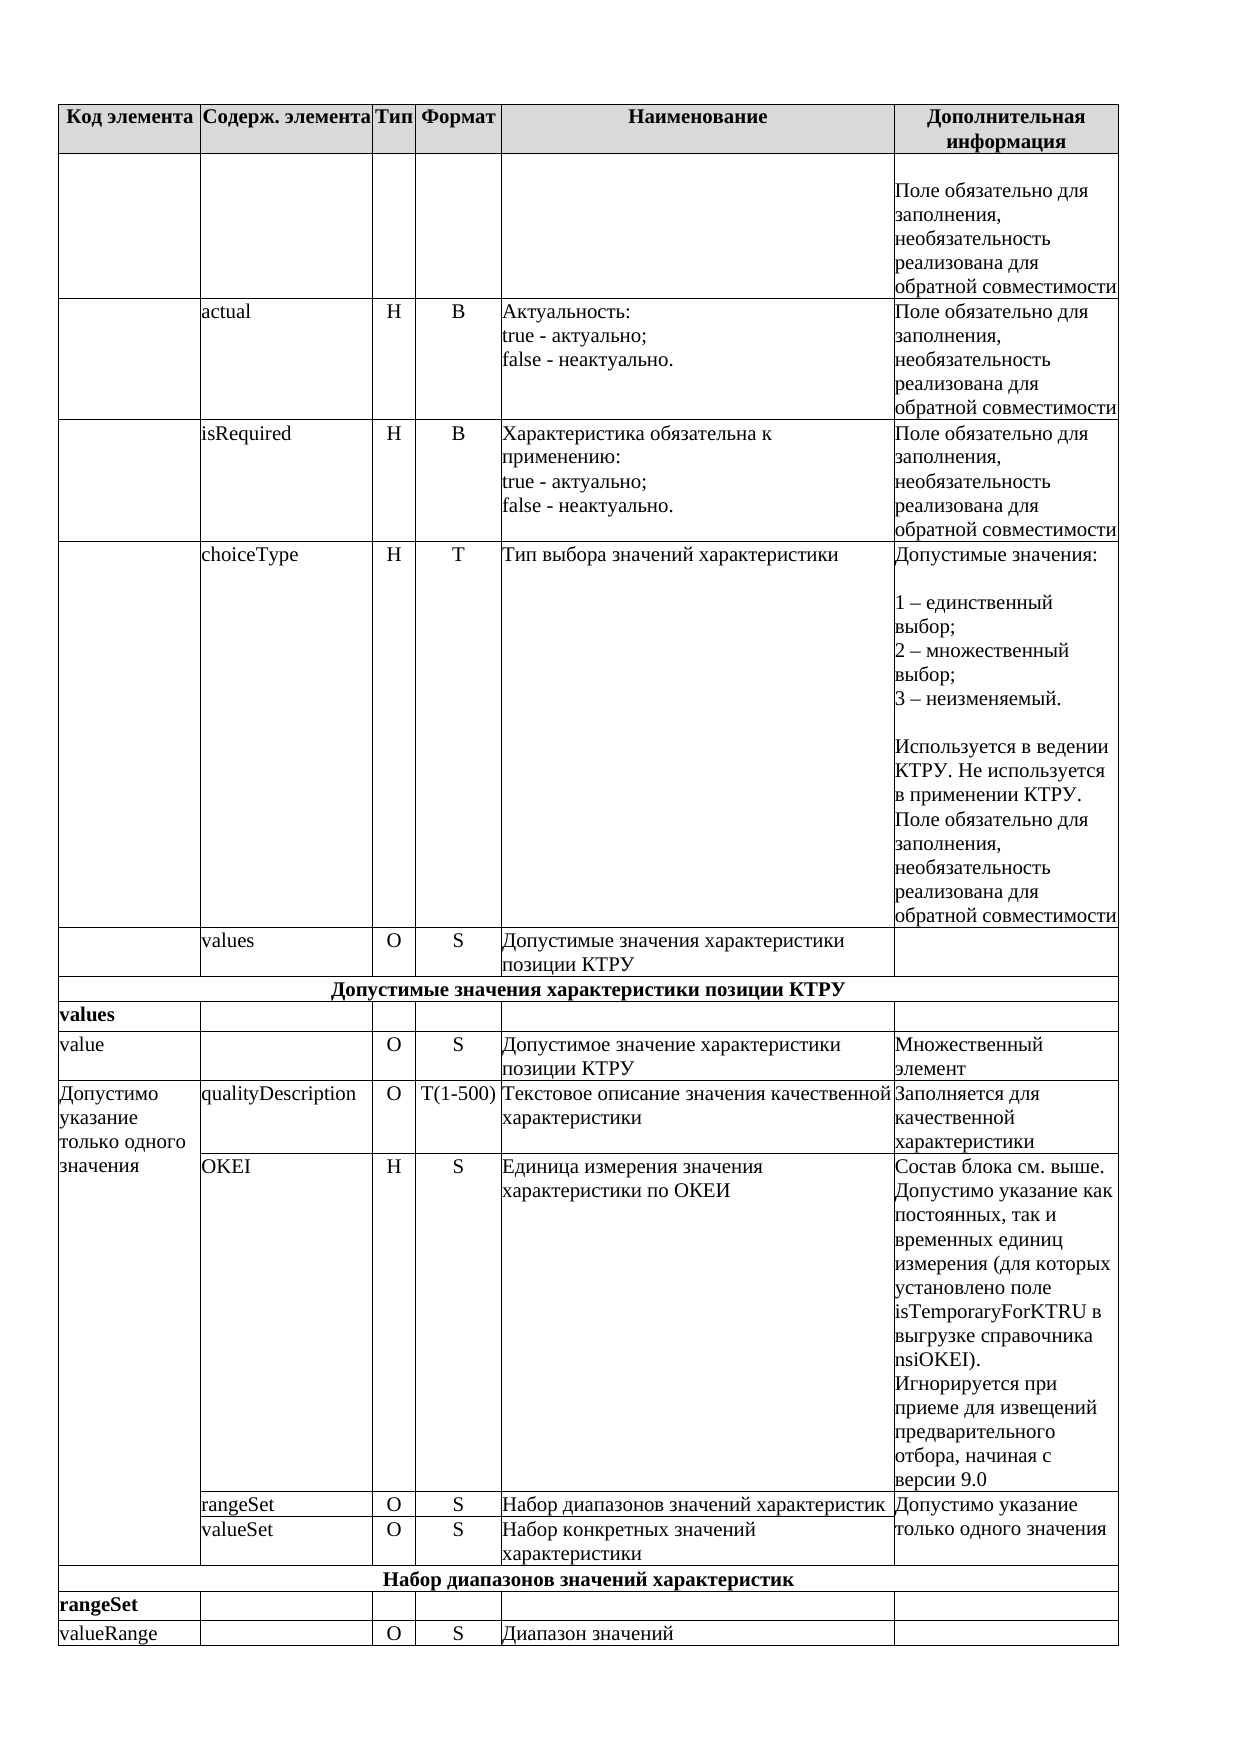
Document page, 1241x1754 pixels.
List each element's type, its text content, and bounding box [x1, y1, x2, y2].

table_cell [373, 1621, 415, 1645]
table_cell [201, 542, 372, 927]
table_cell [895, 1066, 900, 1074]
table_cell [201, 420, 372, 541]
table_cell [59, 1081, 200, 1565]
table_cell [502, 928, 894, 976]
table_header Код элемента [59, 105, 200, 153]
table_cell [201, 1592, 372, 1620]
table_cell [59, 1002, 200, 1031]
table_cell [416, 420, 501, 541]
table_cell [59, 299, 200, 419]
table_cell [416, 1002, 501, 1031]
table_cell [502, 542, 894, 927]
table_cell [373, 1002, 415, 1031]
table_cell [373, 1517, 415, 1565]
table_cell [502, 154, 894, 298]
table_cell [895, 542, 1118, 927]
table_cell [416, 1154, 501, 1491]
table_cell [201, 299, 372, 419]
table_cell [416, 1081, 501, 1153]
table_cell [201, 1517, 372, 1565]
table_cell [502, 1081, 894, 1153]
table_header Тип [373, 105, 415, 153]
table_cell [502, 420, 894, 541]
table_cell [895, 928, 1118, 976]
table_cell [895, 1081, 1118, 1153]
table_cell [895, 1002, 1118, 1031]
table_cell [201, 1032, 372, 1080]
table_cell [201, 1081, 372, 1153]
table_header Формат [416, 105, 501, 153]
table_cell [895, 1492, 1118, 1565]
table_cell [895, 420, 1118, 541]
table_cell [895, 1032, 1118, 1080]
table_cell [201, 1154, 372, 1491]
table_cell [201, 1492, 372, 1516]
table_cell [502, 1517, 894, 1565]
table_header Дополнительная информация [895, 105, 1118, 153]
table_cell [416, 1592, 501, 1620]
table_header Наименование [502, 105, 894, 153]
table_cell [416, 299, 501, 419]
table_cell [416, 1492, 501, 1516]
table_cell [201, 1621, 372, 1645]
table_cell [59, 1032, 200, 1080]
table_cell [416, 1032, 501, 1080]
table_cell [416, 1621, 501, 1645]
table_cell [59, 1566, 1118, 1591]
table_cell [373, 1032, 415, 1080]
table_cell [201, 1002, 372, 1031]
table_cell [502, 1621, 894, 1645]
table_header Содерж. элемента [201, 105, 372, 153]
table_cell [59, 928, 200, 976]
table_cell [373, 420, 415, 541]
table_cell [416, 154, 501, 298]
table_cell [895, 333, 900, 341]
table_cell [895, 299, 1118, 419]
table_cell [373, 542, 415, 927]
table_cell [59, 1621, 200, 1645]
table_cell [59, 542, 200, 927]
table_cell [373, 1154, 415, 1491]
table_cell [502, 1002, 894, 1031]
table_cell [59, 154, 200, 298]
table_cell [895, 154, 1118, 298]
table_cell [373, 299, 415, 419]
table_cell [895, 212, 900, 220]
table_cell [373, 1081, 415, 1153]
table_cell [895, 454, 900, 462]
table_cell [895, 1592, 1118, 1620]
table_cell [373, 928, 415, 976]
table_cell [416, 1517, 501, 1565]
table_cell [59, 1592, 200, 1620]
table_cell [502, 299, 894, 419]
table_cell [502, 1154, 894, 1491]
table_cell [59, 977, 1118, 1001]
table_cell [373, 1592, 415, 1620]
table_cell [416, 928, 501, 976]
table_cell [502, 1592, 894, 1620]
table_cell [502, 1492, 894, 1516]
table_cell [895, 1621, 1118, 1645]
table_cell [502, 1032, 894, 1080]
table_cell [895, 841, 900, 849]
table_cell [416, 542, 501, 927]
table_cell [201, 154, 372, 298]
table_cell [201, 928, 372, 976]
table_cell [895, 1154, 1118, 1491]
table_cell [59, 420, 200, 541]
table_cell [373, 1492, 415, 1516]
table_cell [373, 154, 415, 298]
